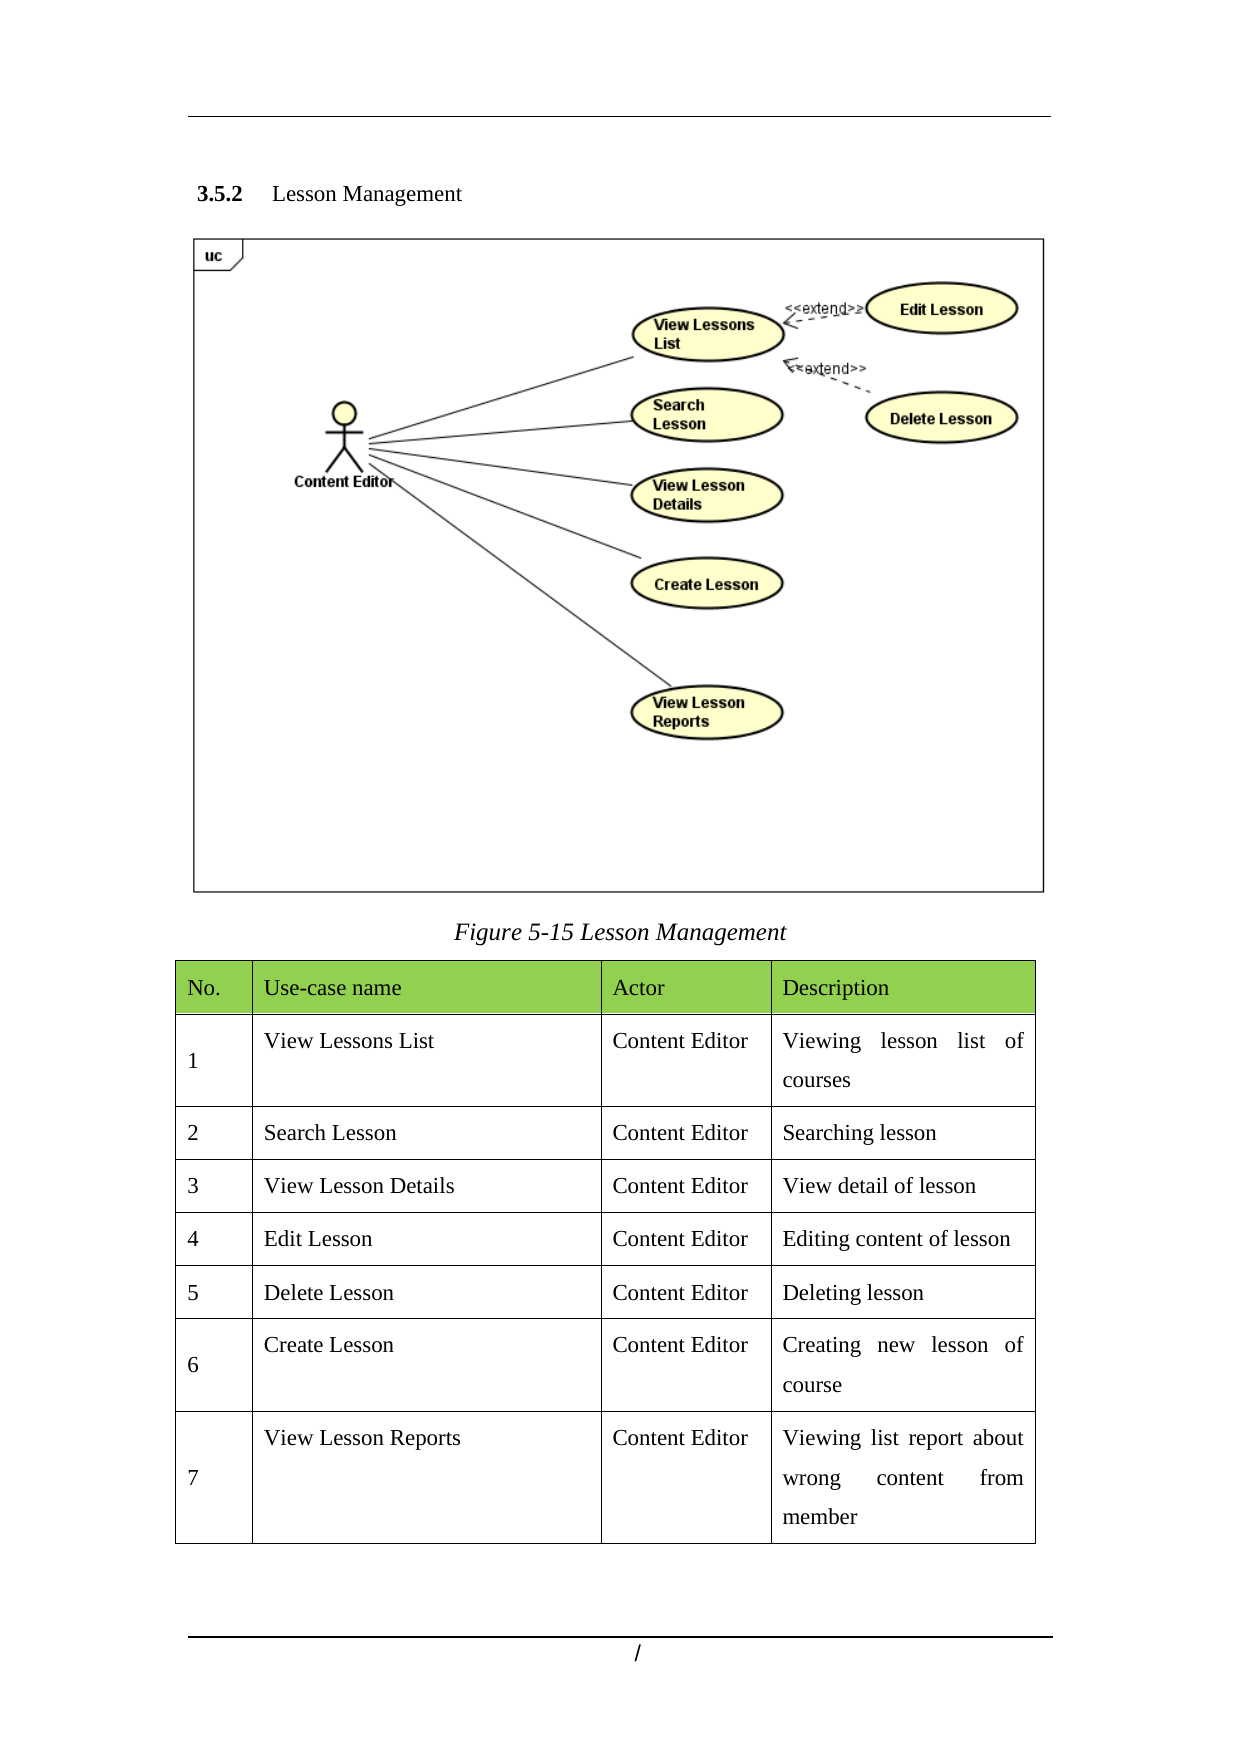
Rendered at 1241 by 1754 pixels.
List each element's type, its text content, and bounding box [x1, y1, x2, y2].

table_cell Create Lesson [253, 1319, 601, 1411]
table_cell Deleting lesson [772, 1266, 1035, 1318]
table_cell Content Editor [602, 1213, 771, 1265]
table_cell Content Editor [602, 1266, 771, 1318]
table_cell 1 [176, 1015, 252, 1106]
table_header Description [772, 961, 1035, 1013]
table_cell Content Editor [602, 1107, 771, 1159]
picture [187, 232, 1053, 904]
table_cell Content Editor [602, 1160, 771, 1212]
table_cell View Lessons List [253, 1015, 601, 1106]
table_cell Search Lesson [253, 1107, 601, 1159]
table_cell Creating new lesson of course [772, 1319, 1035, 1411]
table_cell View detail of lesson [772, 1160, 1035, 1212]
table_cell 7 [176, 1412, 252, 1542]
table_cell View Lesson Reports [253, 1412, 601, 1542]
subtitle Lesson Management [197, 180, 1053, 206]
table_cell 5 [176, 1266, 252, 1318]
table_cell Editing content of lesson [772, 1213, 1035, 1265]
table_cell 4 [176, 1213, 252, 1265]
table_header Actor [602, 961, 771, 1013]
table_cell Content Editor [602, 1319, 771, 1411]
table_cell 2 [176, 1107, 252, 1159]
table_cell Viewing list report about wrong content from member [772, 1412, 1035, 1542]
table_header No. [176, 961, 252, 1013]
table_cell Content Editor [602, 1015, 771, 1106]
table_cell 6 [176, 1319, 252, 1411]
table_cell Searching lesson [772, 1107, 1035, 1159]
table_cell Edit Lesson [253, 1213, 601, 1265]
table_cell Delete Lesson [253, 1266, 601, 1318]
table_cell Content Editor [602, 1412, 771, 1542]
table_header Use-case name [253, 961, 601, 1013]
table_cell 3 [176, 1160, 252, 1212]
table_cell Viewing lesson list of courses [772, 1015, 1035, 1106]
table_cell View Lesson Details [253, 1160, 601, 1212]
